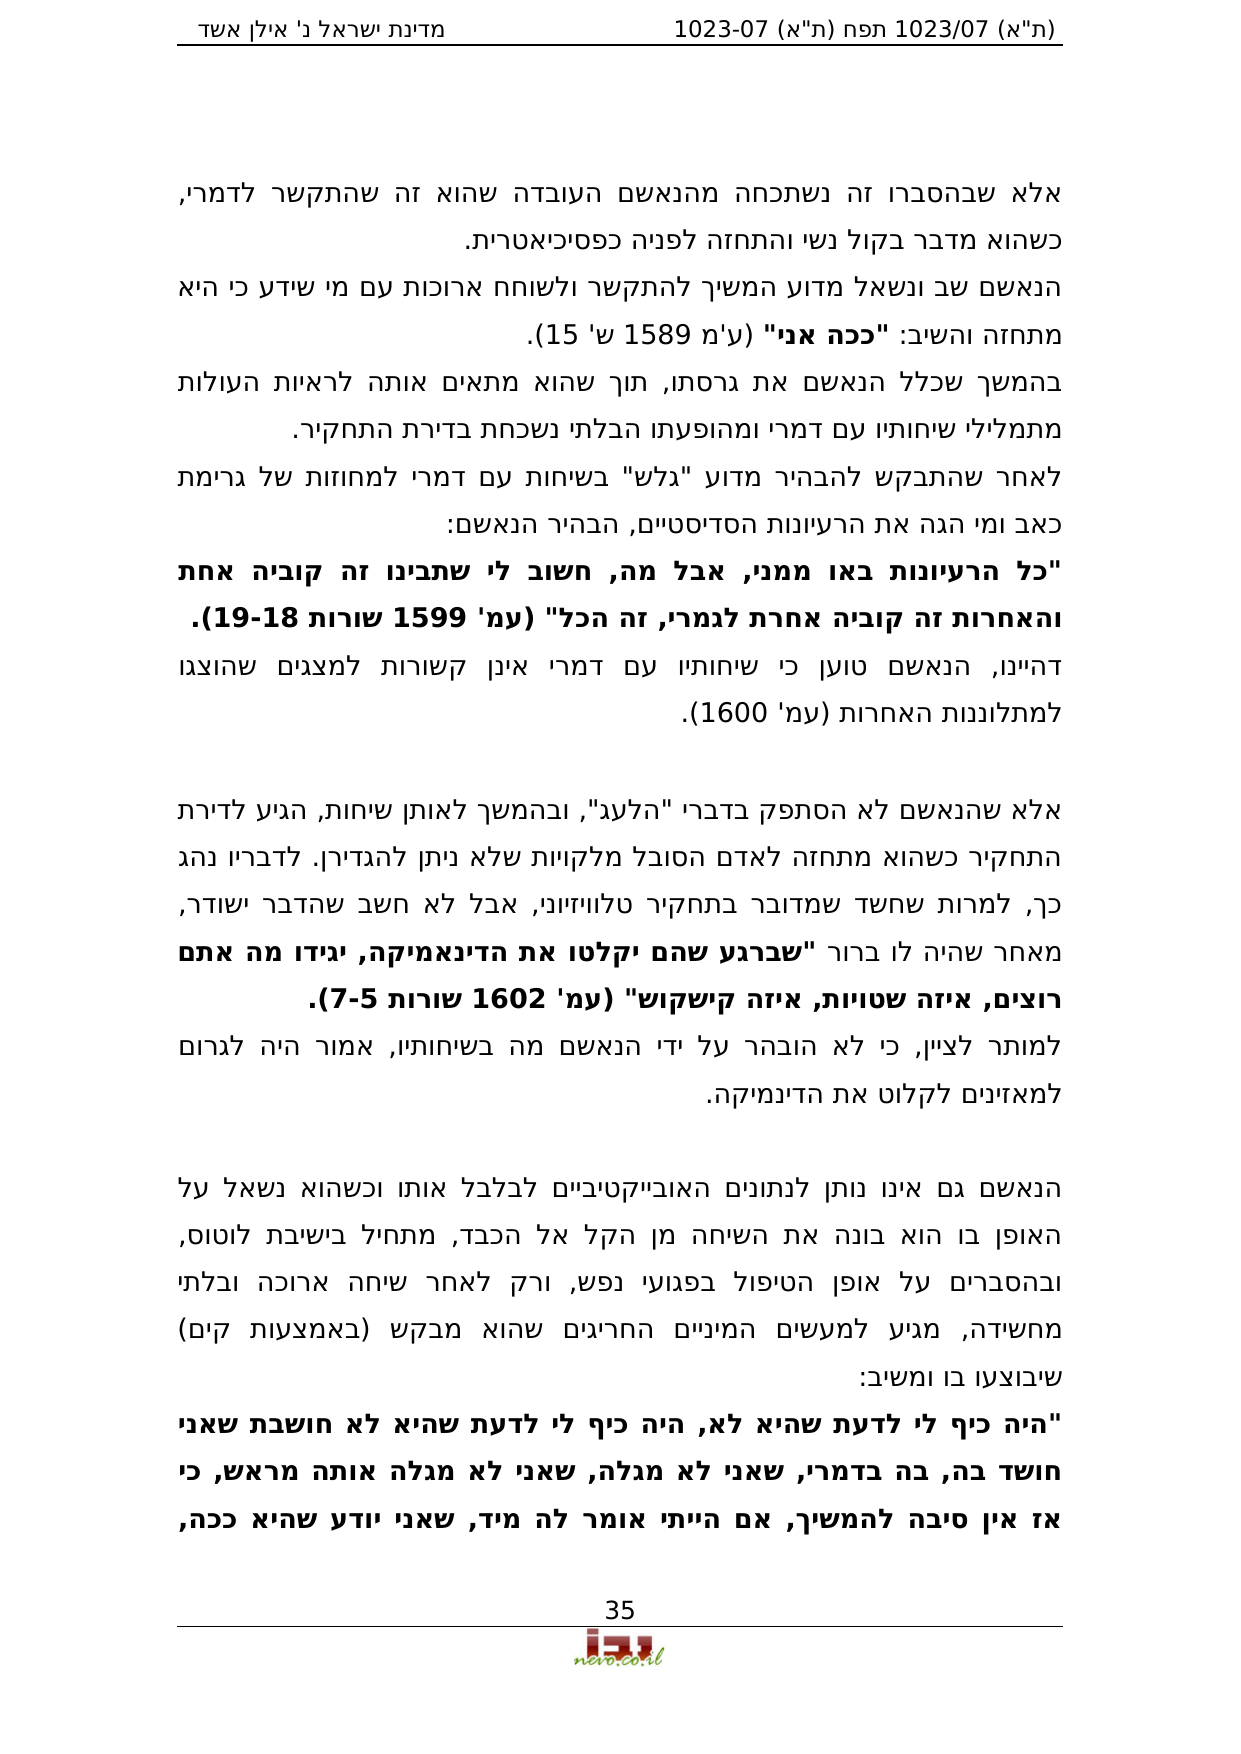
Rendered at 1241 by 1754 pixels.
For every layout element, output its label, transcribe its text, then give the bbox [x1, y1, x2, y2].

text אלא שבהסברו זה נשתכחה מהנאשם העובדה שהוא זה שהתקשר לדמרי, כשהוא מדבר בקול נשי והתחזה לפניה כפסיכיאטרית. [177, 177, 1063, 256]
picture [574, 1628, 666, 1667]
text הנאשם גם אינו נותן לנתונים האובייקטיביים לבלבל אותו וכשהוא נשאל על האופן בו הוא בונה את השיחה מן הקל אל הכבד, מתחיל בישיבת לוטוס, ובהסברים על אופן הטיפול בפגועי נפש, ורק לאחר שיחה ארוכה ובלתי מחשידה, מגיע למעשים המיניים החריגים שהוא מבקש (באמצעות קים) שיבוצעו בו ומשיב: [177, 1172, 1063, 1393]
text לאחר שהתבקש להבהיר מדוע "גלש" בשיחות עם דמרי למחוזות של גרימת כאב ומי הגה את הרעיונות הסדיסטיים, הבהיר הנאשם: [177, 461, 1063, 540]
text למותר לציין, כי לא הובהר על ידי הנאשם מה בשיחותיו, אמור היה לגרום למאזינים לקלוט את הדינמיקה. [177, 1031, 1063, 1109]
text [177, 1408, 1063, 1534]
text בהמשך שכלל הנאשם את גרסתו, תוך שהוא מתאים אותה לראיות העולות מתמלילי שיחותיו עם דמרי ומהופעתו הבלתי נשכחת בדירת התחקיר. [177, 366, 1063, 445]
text "כל הרעיונות באו ממני, אבל מה, חשוב לי שתבינו זה קוביה אחת והאחרות זה קוביה אחרת לגמרי, זה הכל" (עמ' 1599 שורות 19-18). [177, 556, 1063, 634]
text דהיינו, הנאשם טוען כי שיחותיו עם דמרי אינן קשורות למצגים שהוצגו למתלוננות האחרות (עמ' 1600). [177, 650, 1063, 729]
text אלא שהנאשם לא הסתפק בדברי "הלעג", ובהמשך לאותן שיחות, הגיע לדירת התחקיר כשהוא מתחזה לאדם הסובל מלקויות שלא ניתן להגדירן. לדבריו נהג כך, למרות שחשד שמדובר בתחקיר טלוויזיוני, אבל לא חשב שהדבר ישודר, מאחר שהיה לו ברור "שברגע שהם יקלטו את הדינאמיקה, יגידו מה אתם רוצים, איזה שטויות, איזה קישקוש" (עמ' 1602 שורות 7-5). [177, 794, 1063, 1015]
text הנאשם שב ונשאל מדוע המשיך להתקשר ולשוחח ארוכות עם מי שידע כי היא מתחזה והשיב: "ככה אני" (ע'מ 1589 ש' 15). [177, 272, 1063, 351]
